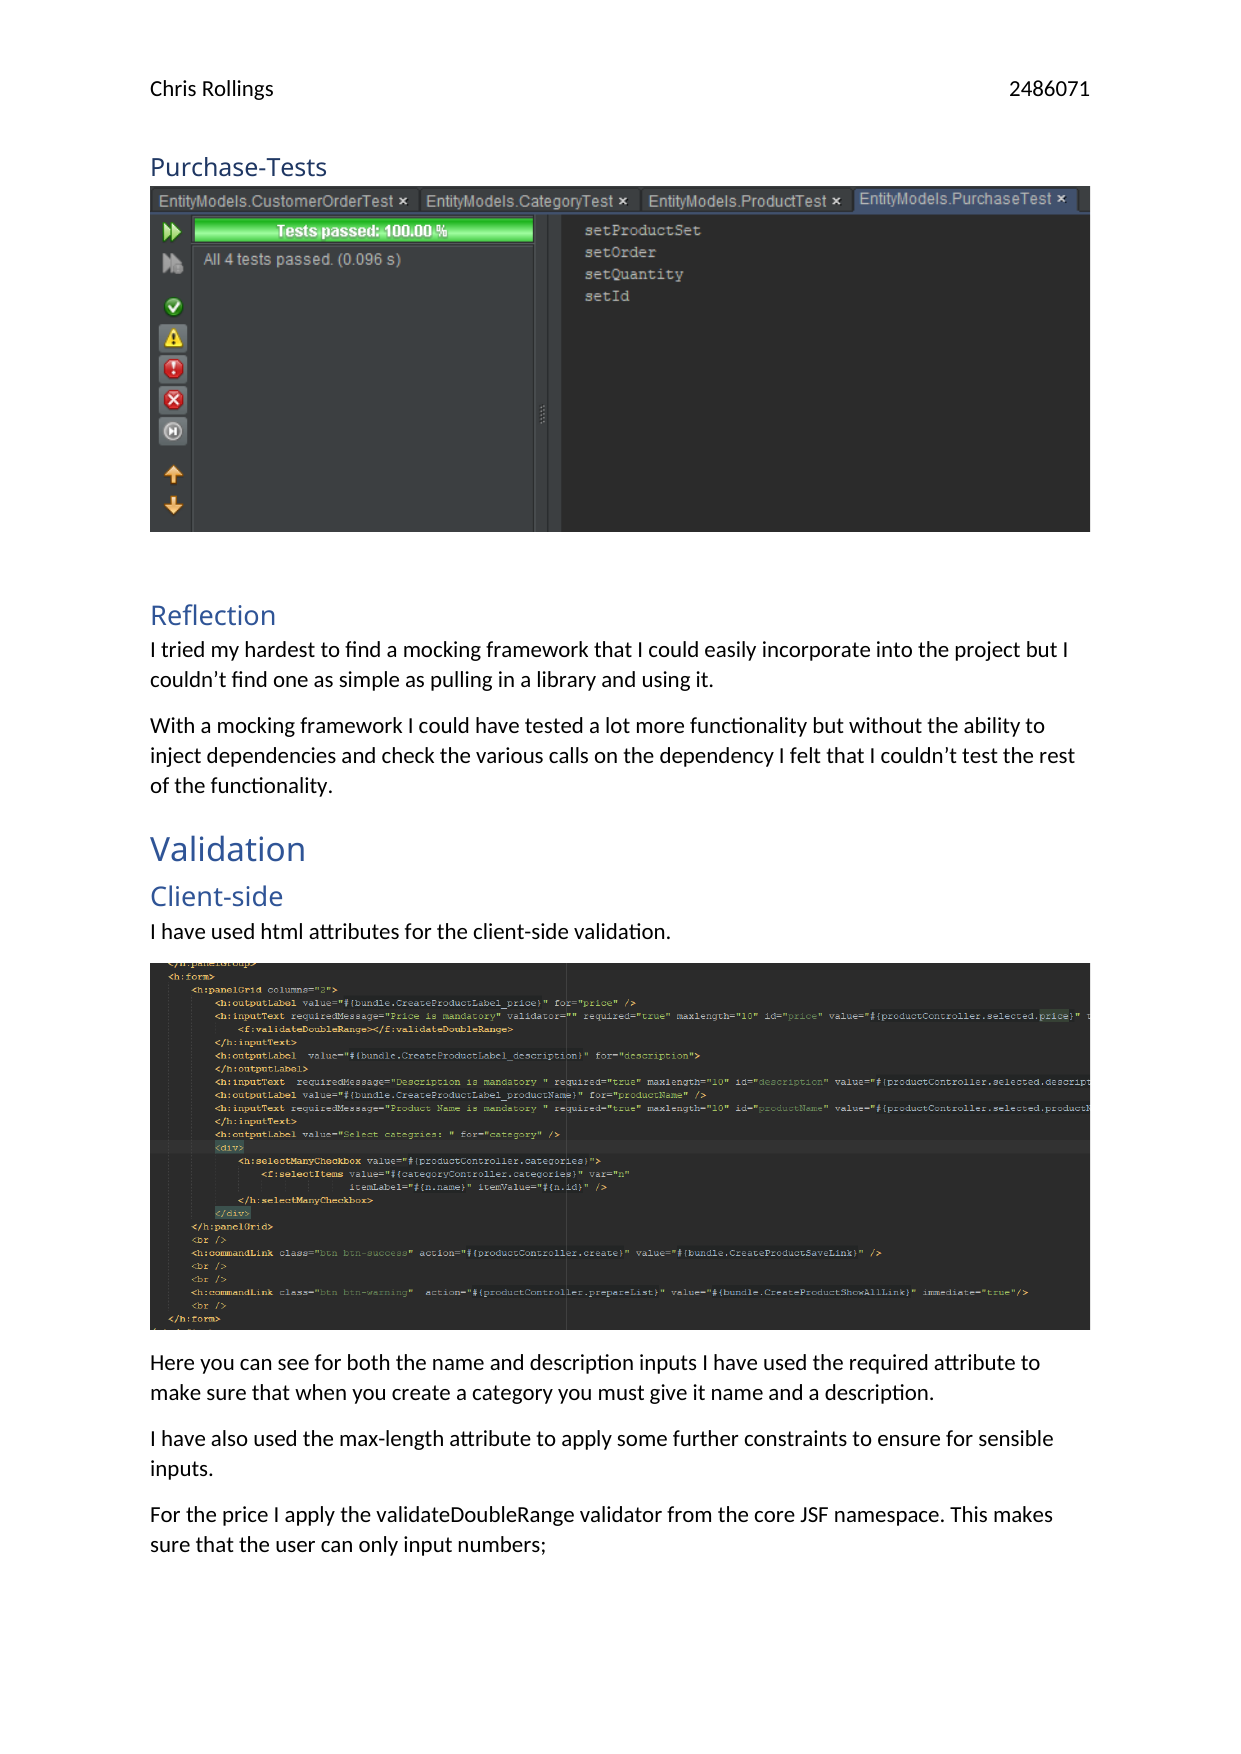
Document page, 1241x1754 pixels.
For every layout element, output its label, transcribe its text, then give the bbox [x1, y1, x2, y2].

subtitle Purchase-Tests [150, 150, 1090, 184]
subtitle Client-side [150, 878, 1090, 914]
subtitle Validation [150, 825, 1090, 871]
text With a mocking framework I could have tested a lot more functionality but without the ability to inject dependencies and check the various calls on the dependency I felt that I couldn’t test the rest of the functionality. [150, 711, 1090, 799]
text Here you can see for both the name and description inputs I have used the required attribute to make sure that when you create a category you must give it name and a description. [150, 1348, 1090, 1406]
text I tried my hardest to find a mocking framework that I could easily incorporate into the project but I couldn’t find one as simple as pulling in a library and using it. [150, 635, 1090, 693]
subtitle Reflection [150, 596, 1090, 633]
text For the price I apply the validateDoubleRange validator from the core JSF namespace. This makes sure that the user can only input numbers; [150, 1500, 1090, 1558]
picture [150, 963, 1091, 1330]
text I have used html attributes for the client-side validation. [150, 917, 1090, 945]
text I have also used the max-length attribute to apply some further constraints to ensure for sensible inputs. [150, 1424, 1090, 1482]
picture [150, 186, 1091, 532]
